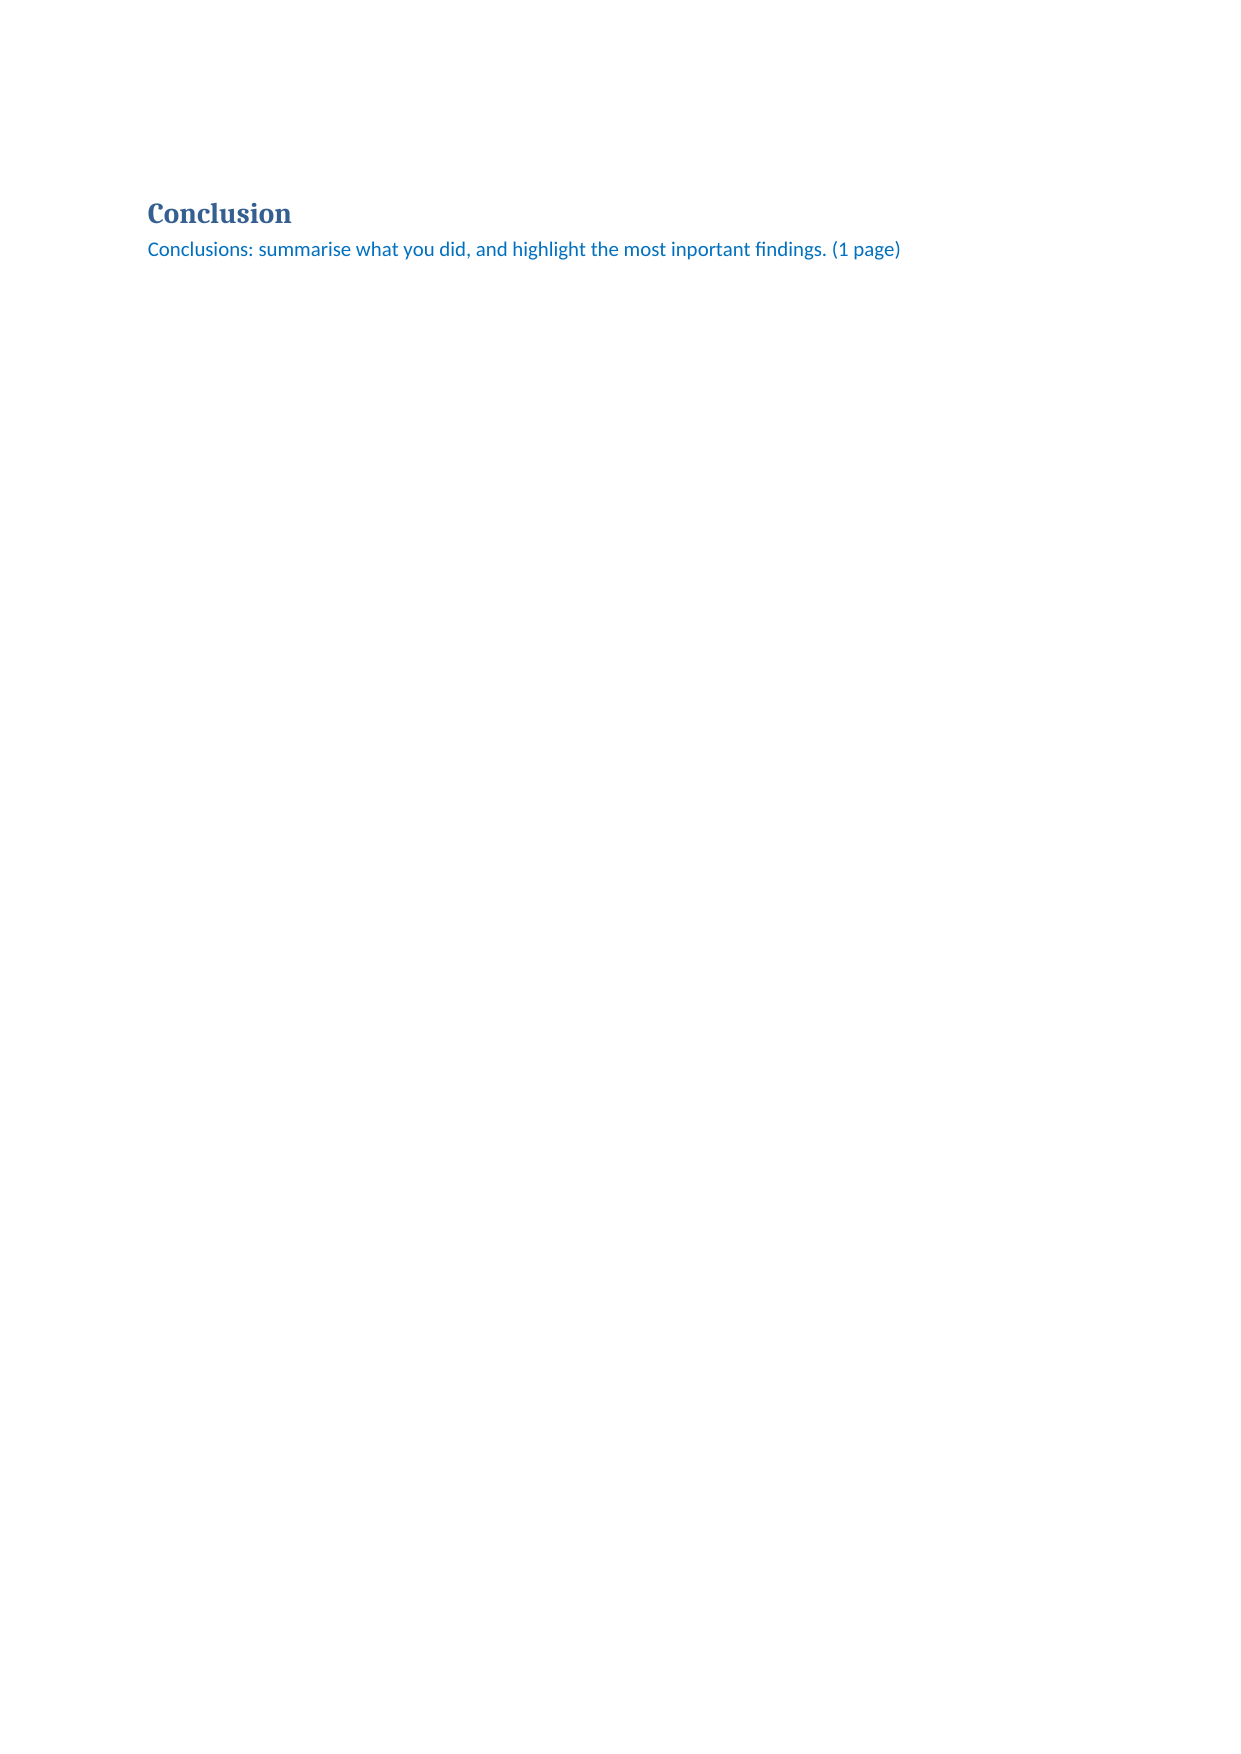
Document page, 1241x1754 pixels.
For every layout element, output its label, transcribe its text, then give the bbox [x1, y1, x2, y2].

text Conclusions: summarise what you did, and highlight the most inportant findings. (1 page) [148, 236, 1093, 262]
subtitle Conclusion [148, 198, 1093, 231]
